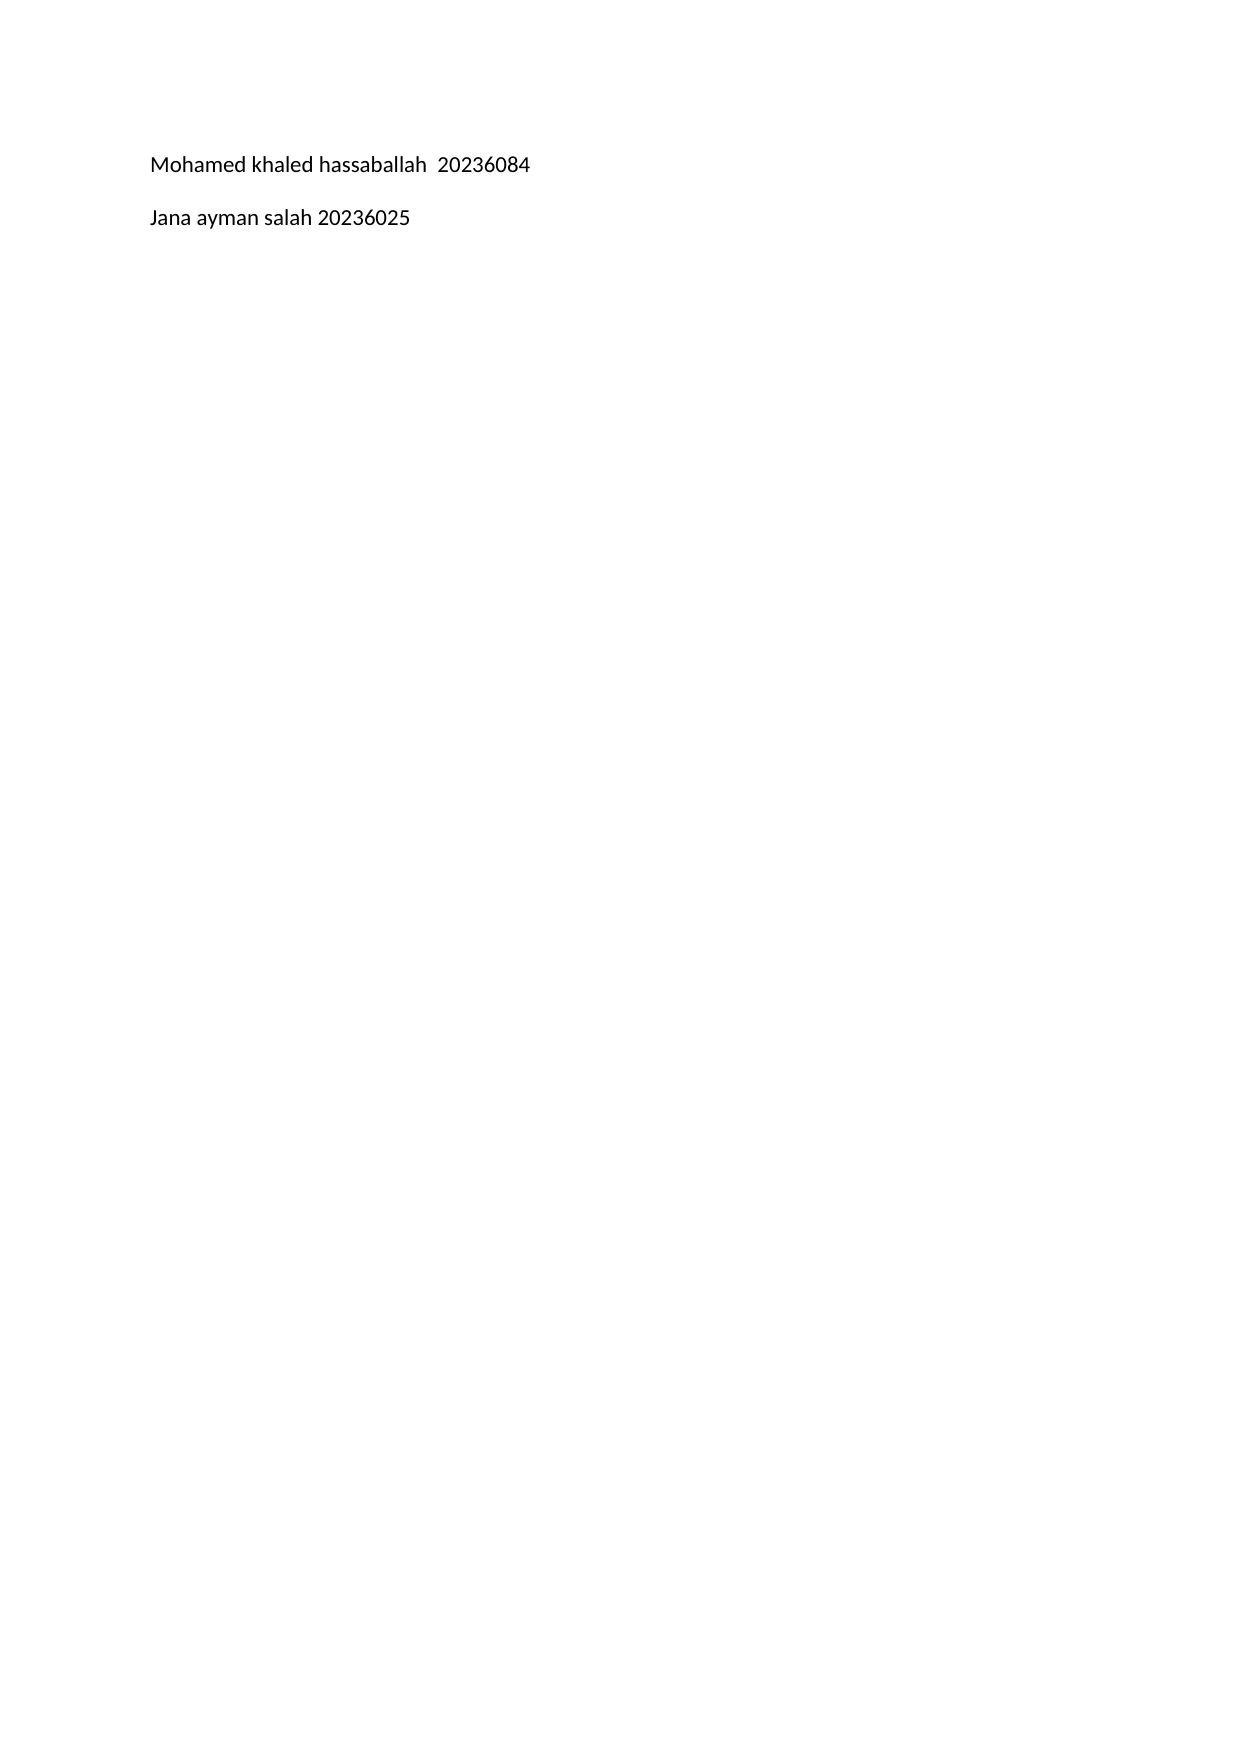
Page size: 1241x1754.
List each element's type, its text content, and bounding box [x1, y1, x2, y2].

text Mohamed khaled hassaballah 20236084 [150, 150, 1090, 178]
text Jana ayman salah 20236025 [150, 203, 1090, 231]
